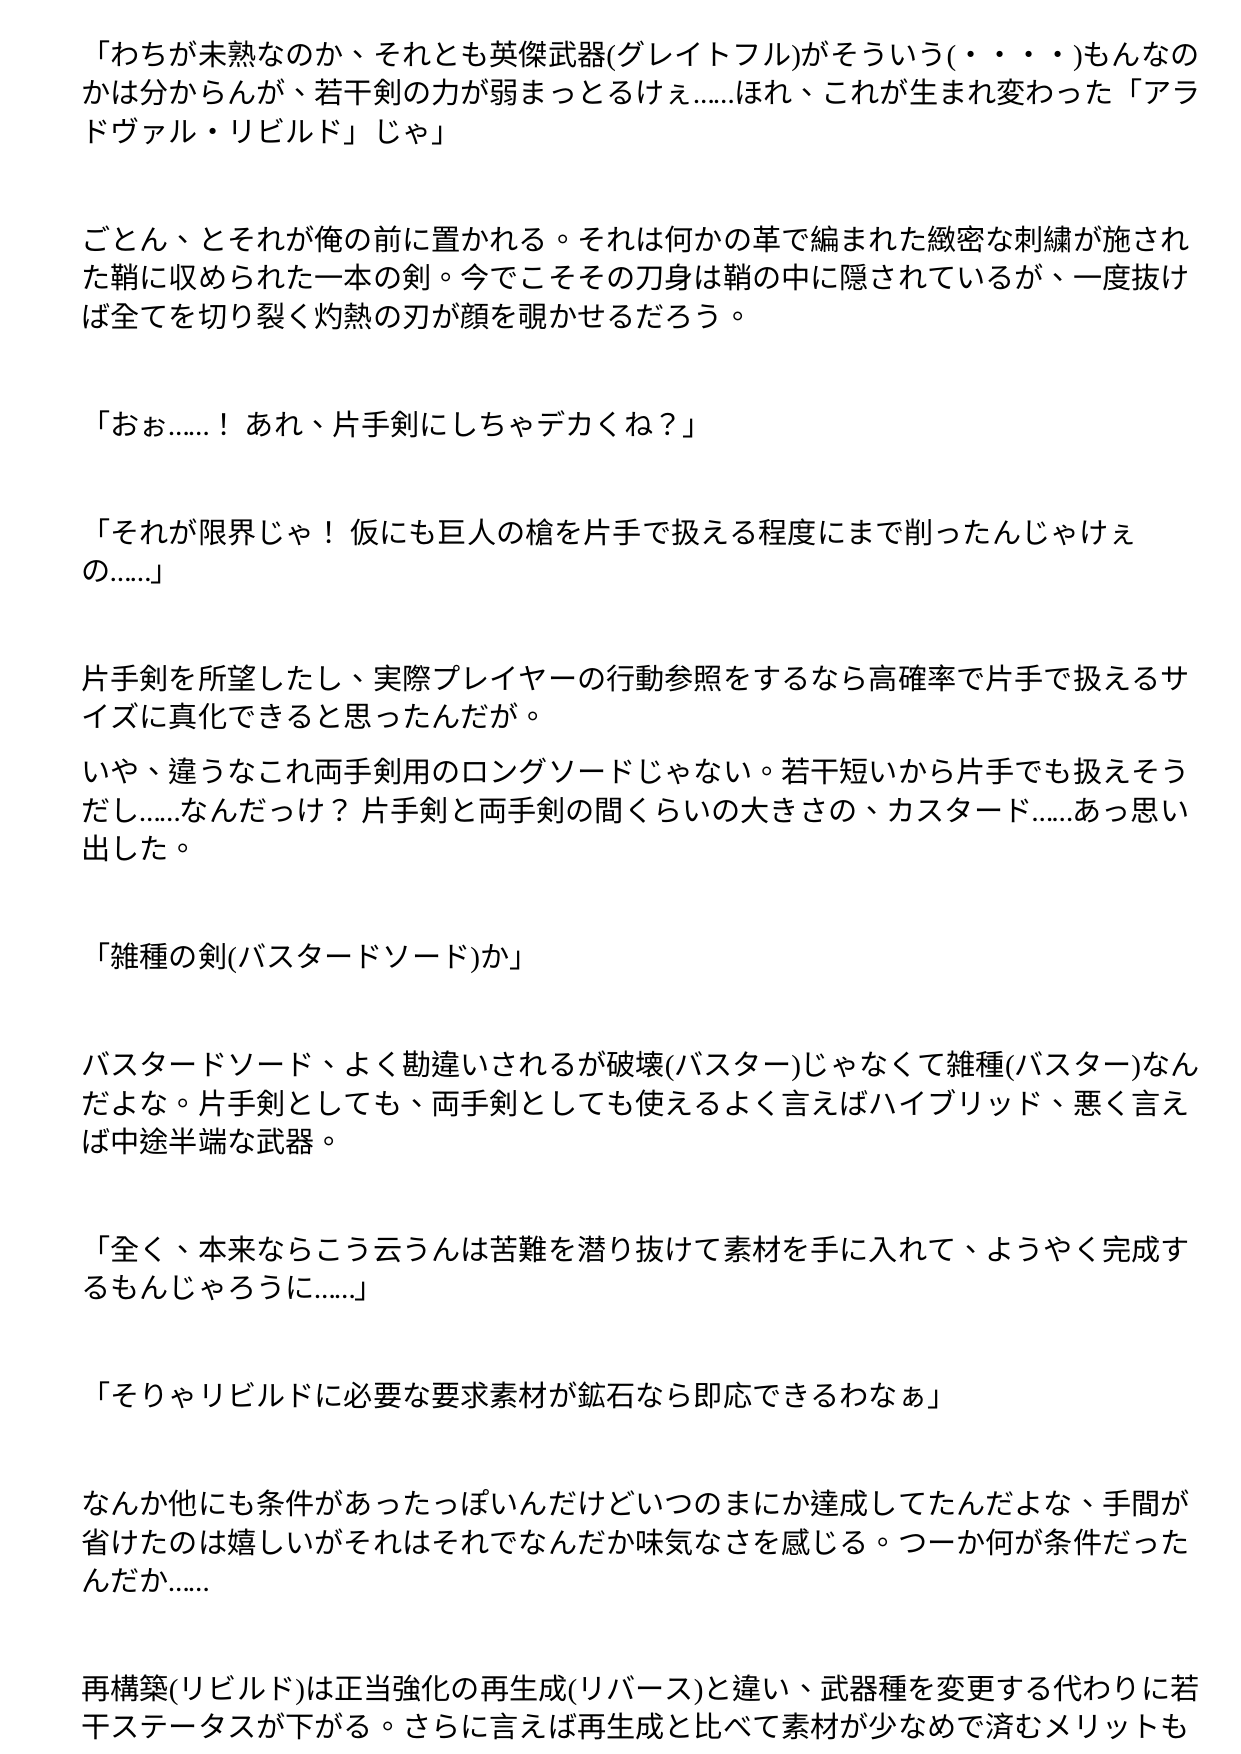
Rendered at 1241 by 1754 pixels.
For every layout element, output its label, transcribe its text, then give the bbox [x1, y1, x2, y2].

text 「それが限界じゃ！ 仮にも巨人の槍を片手で扱える程度にまで削ったんじゃけぇの……」 [81, 515, 1215, 589]
text 「おぉ……！ あれ、片手剣にしちゃデカくね？」 [81, 407, 1215, 442]
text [81, 1671, 1215, 1745]
text 「そりゃリビルドに必要な要求素材が鉱石なら即応できるわなぁ」 [81, 1378, 1215, 1414]
text いや、違うなこれ両手剣用のロングソードじゃない。若干短いから片手でも扱えそうだし……なんだっけ？ 片手剣と両手剣の間くらいの大きさの、カスタード……あっ思い出した。 [81, 754, 1215, 867]
text 「全く、本来ならこう云うんは苦難を潜り抜けて素材を手に入れて、ようやく完成するもんじゃろうに……」 [81, 1232, 1215, 1306]
text 片手剣を所望したし、実際プレイヤーの行動参照をするなら高確率で片手で扱えるサイズに真化できると思ったんだが。 [81, 661, 1215, 735]
text ごとん、とそれが俺の前に置かれる。それは何かの革で編まれた緻密な刺繍が施された鞘に収められた一本の剣。今でこそその刀身は鞘の中に隠されているが、一度抜けば全てを切り裂く灼熱の刃が顔を覗かせるだろう。 [81, 222, 1215, 334]
text バスタードソード、よく勘違いされるが破壊(バスター)じゃなくて雑種(バスター)なんだよな。片手剣としても、両手剣としても使えるよく言えばハイブリッド、悪く言えば中途半端な武器。 [81, 1047, 1215, 1160]
text なんか他にも条件があったっぽいんだけどいつのまにか達成してたんだよな、手間が省けたのは嬉しいがそれはそれでなんだか味気なさを感じる。つーか何が条件だったんだか…… [81, 1486, 1215, 1599]
text 「わちが未熟なのか、それとも英傑武器(グレイトフル)がそういう(・・・・)もんなのかは分からんが、若干剣の力が弱まっとるけぇ……ほれ、これが生まれ変わった「アラドヴァル・リビルド」じゃ」 [81, 37, 1215, 150]
text 「雑種の剣(バスタードソード)か」 [81, 939, 1215, 975]
